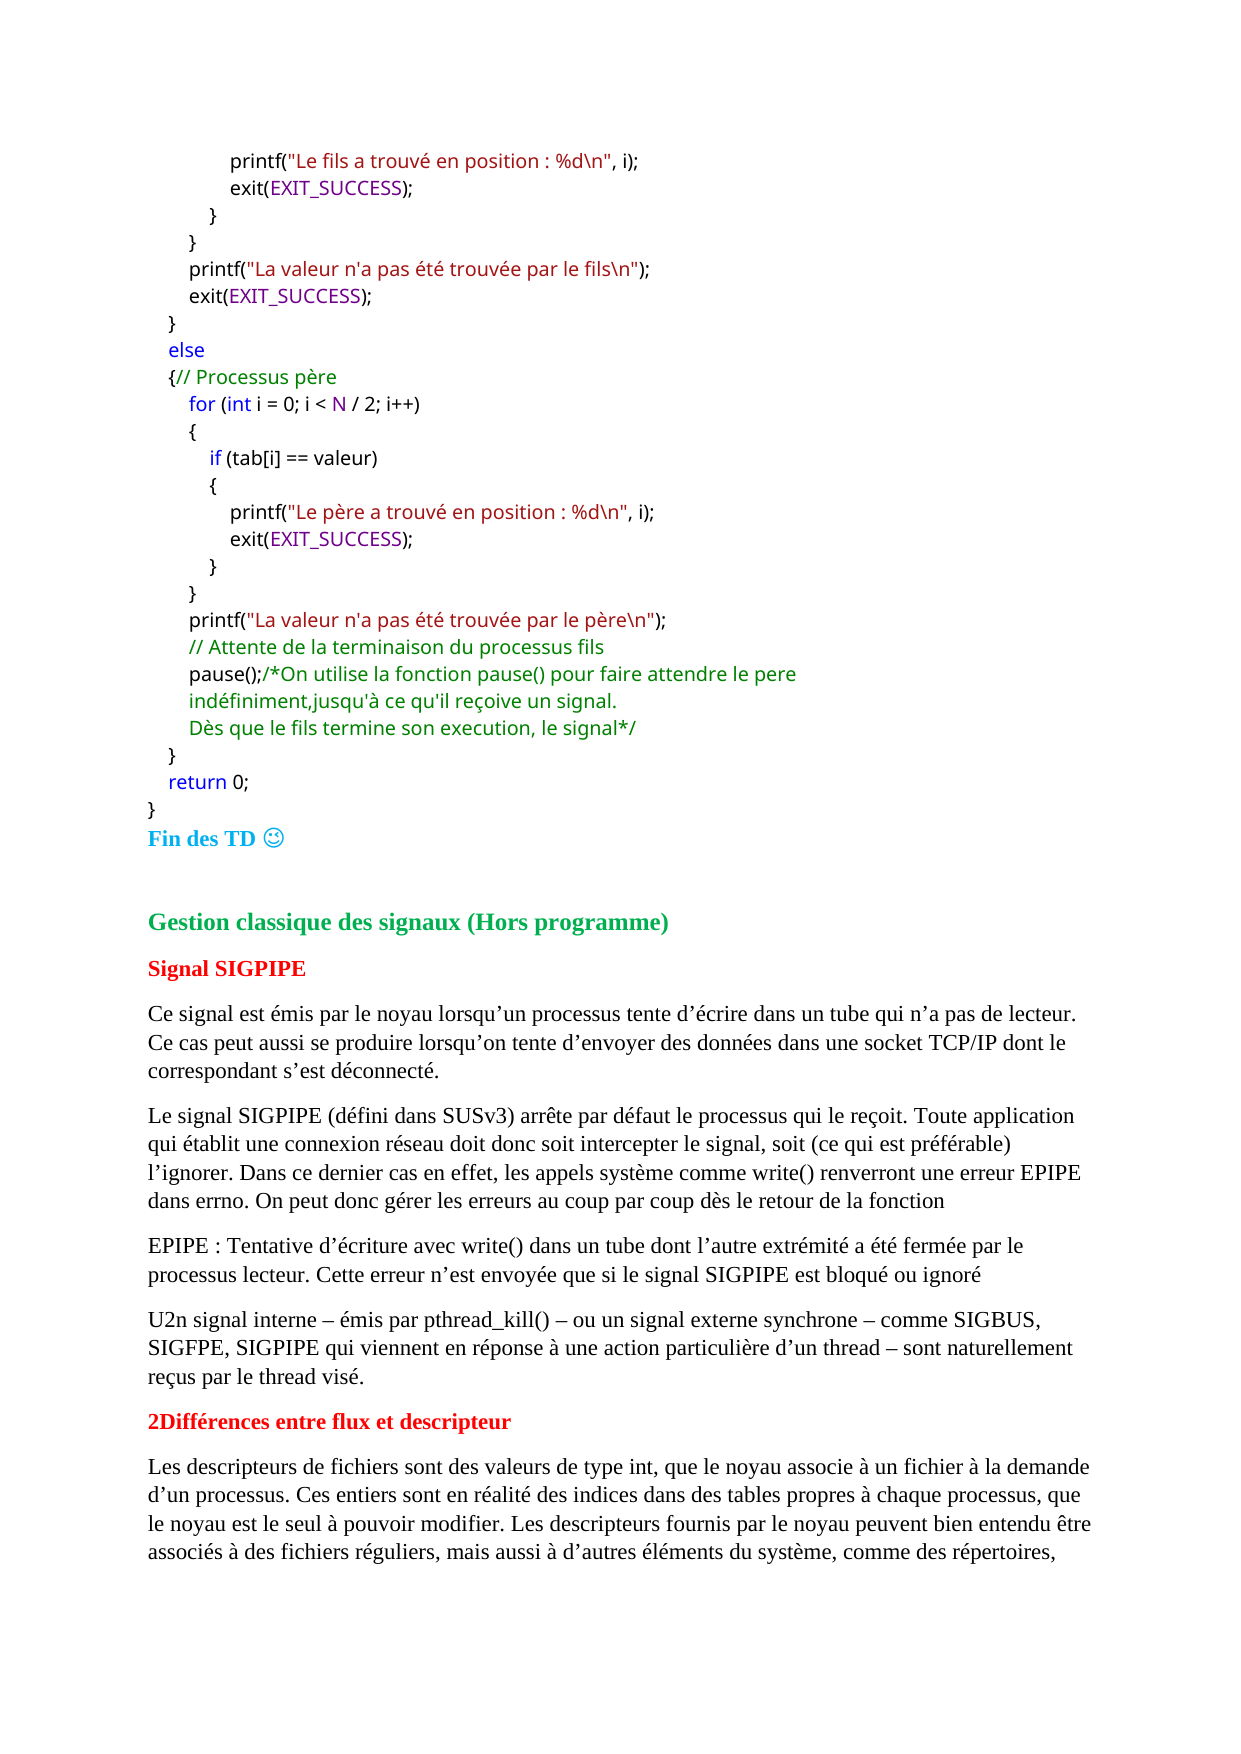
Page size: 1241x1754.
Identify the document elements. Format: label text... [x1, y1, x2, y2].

text pause();/*On utilise la fonction pause() pour faire attendre le pere [148, 660, 1093, 687]
text {// Processus père [148, 363, 1093, 390]
text } [148, 228, 1093, 256]
text exit(EXIT_SUCCESS); [148, 525, 1093, 552]
text } [148, 309, 1093, 336]
text Fin des TD [148, 822, 1093, 853]
text printf("La valeur n'a pas été trouvée par le fils\n"); [148, 256, 1093, 282]
text } [148, 741, 1093, 768]
text indéfiniment,jusqu'à ce qu'il reçoive un signal. [148, 687, 1093, 714]
text EPIPE : Tentative d’écriture avec write() dans un tube dont l’autre extrémité a été fermée par le processus lecteur. Cette erreur n’est envoyée que si le signal SIGPIPE est bloqué ou ignoré [148, 1232, 1093, 1287]
text { [148, 417, 1093, 444]
text Le signal SIGPIPE (défini dans SUSv3) arrête par défaut le processus qui le reçoit. Toute application qui établit une connexion réseau doit donc soit intercepter le signal, soit (ce qui est préférable) l’ignorer. Dans ce dernier cas en effet, les appels système comme write() renverront une erreur EPIPE dans errno. On peut donc gérer les erreurs au coup par coup dès le retour de la fonction [148, 1102, 1093, 1214]
text // Attente de la terminaison du processus fils [148, 633, 1093, 660]
text if (tab[i] == valeur) [148, 444, 1093, 471]
text } [148, 795, 1093, 822]
text exit(EXIT_SUCCESS); [148, 282, 1093, 309]
text Gestion classique des signaux (Hors programme) [148, 907, 1093, 936]
text else [148, 336, 1093, 363]
text Ce signal est émis par le noyau lorsqu’un processus tente d’écrire dans un tube qui n’a pas de lecteur. Ce cas peut aussi se produire lorsqu’on tente d’envoyer des données dans une socket TCP/IP dont le correspondant s’est déconnecté. [148, 1000, 1093, 1083]
text printf("Le fils a trouvé en position : %d\n", i); [148, 148, 1093, 174]
text { [148, 471, 1093, 498]
text exit(EXIT_SUCCESS); [148, 174, 1093, 202]
text } [148, 579, 1093, 606]
text 2Différences entre flux et descripteur [148, 1408, 1093, 1434]
text Signal SIGPIPE [148, 955, 1093, 981]
text } [148, 202, 1093, 228]
text printf("La valeur n'a pas été trouvée par le père\n"); [148, 606, 1093, 633]
text for (int i = 0; i < N / 2; i++) [148, 390, 1093, 417]
text } [148, 552, 1093, 579]
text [148, 1453, 1093, 1565]
text return 0; [148, 768, 1093, 795]
text Dès que le fils termine son execution, le signal*/ [148, 714, 1093, 741]
text U2n signal interne – émis par pthread_kill() – ou un signal externe synchrone – comme SIGBUS, SIGFPE, SIGPIPE qui viennent en réponse à une action particulière d’un thread – sont naturellement reçus par le thread visé. [148, 1306, 1093, 1389]
text printf("Le père a trouvé en position : %d\n", i); [148, 498, 1093, 525]
